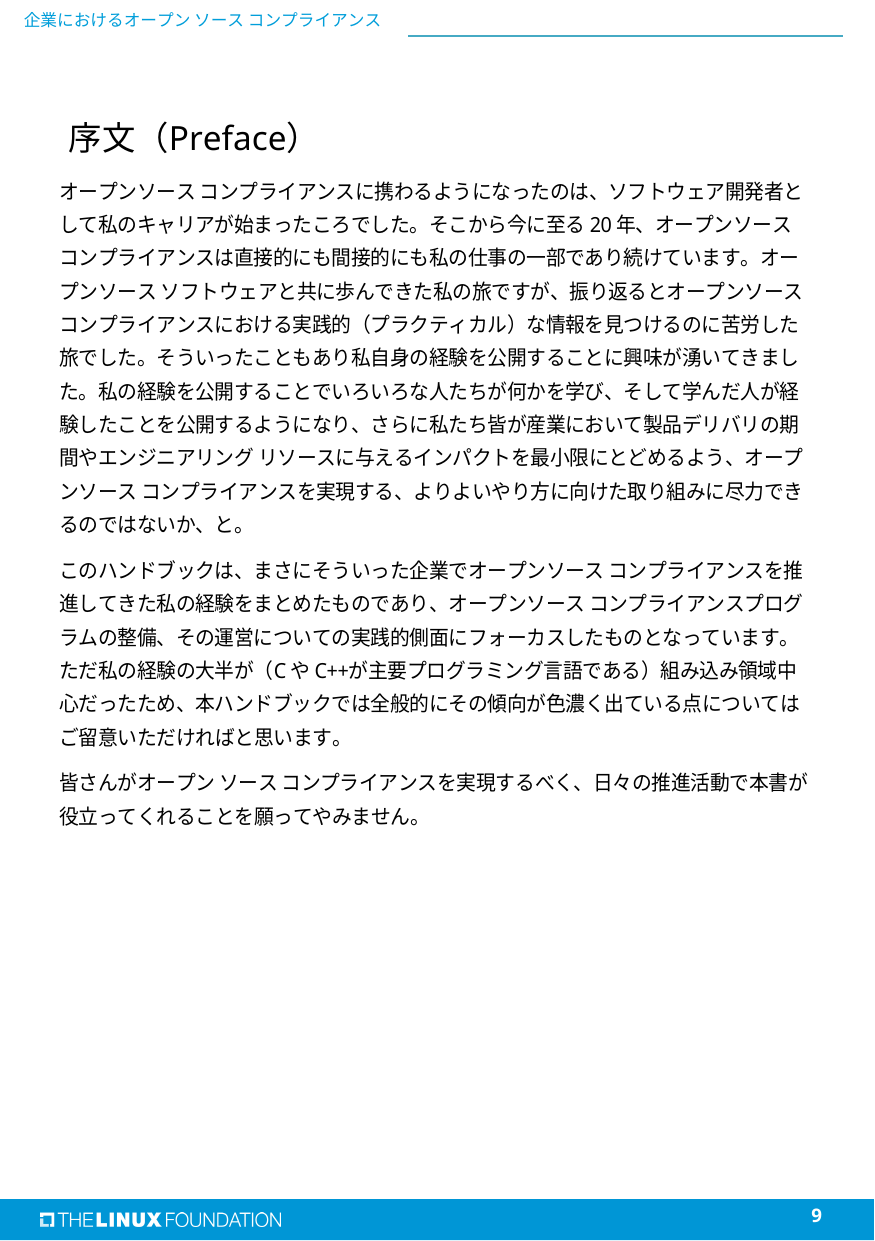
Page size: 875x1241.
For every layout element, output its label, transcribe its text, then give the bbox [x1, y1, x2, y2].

picture [41, 1213, 54, 1226]
text 皆さんがオープン ソース コンプライアンスを実現するべく、日々の推進活動で本書が役立ってくれることを願ってやみません。 [59, 764, 815, 831]
picture [97, 1213, 106, 1226]
text 序文（Preface） [69, 112, 874, 160]
picture [24, 20, 38, 27]
text オープンソース コンプライアンスに携わるようになったのは、ソフトウェア開発者として私のキャリアが始まったころでした。そこから今に至る20年、オープンソース コンプライアンスは直接的にも間接的にも私の仕事の一部であり続けています。オープンソース ソフトウェアと共に歩んできた私の旅ですが、振り返るとオープンソース コンプライアンスにおける実践的（プラクティカル）な情報を見つけるのに苦労した旅でした。そういったこともあり私自身の経験を公開することに興味が湧いてきました。私の経験を公開することでいろいろな人たちが何かを学び、そして学んだ人が経験したことを公開するようになり、さらに私たち皆が産業において製品デリバリの期間やエンジニアリング リソースに与えるインパクトを最小限にとどめるよう、オープンソース コンプライアンスを実現する、よりよいやり方に向けた取り組みに尽力できるのではないか、と。 [59, 172, 815, 539]
picture [118, 1213, 129, 1226]
picture [133, 1213, 144, 1226]
text このハンドブックは、まさにそういった企業でオープンソース コンプライアンスを推進してきた私の経験をまとめたものであり、オープンソース コンプライアンスプログラムの整備、その運営についての実践的側面にフォーカスしたものとなっています。ただ私の経験の大半が（CやC++が主要プログラミング言語である）組み込み領域中心だったため、本ハンドブックでは全般的にその傾向が色濃く出ている点についてはご留意いただければと思います。 [59, 552, 815, 752]
picture [41, 1219, 48, 1226]
picture [149, 1213, 159, 1226]
